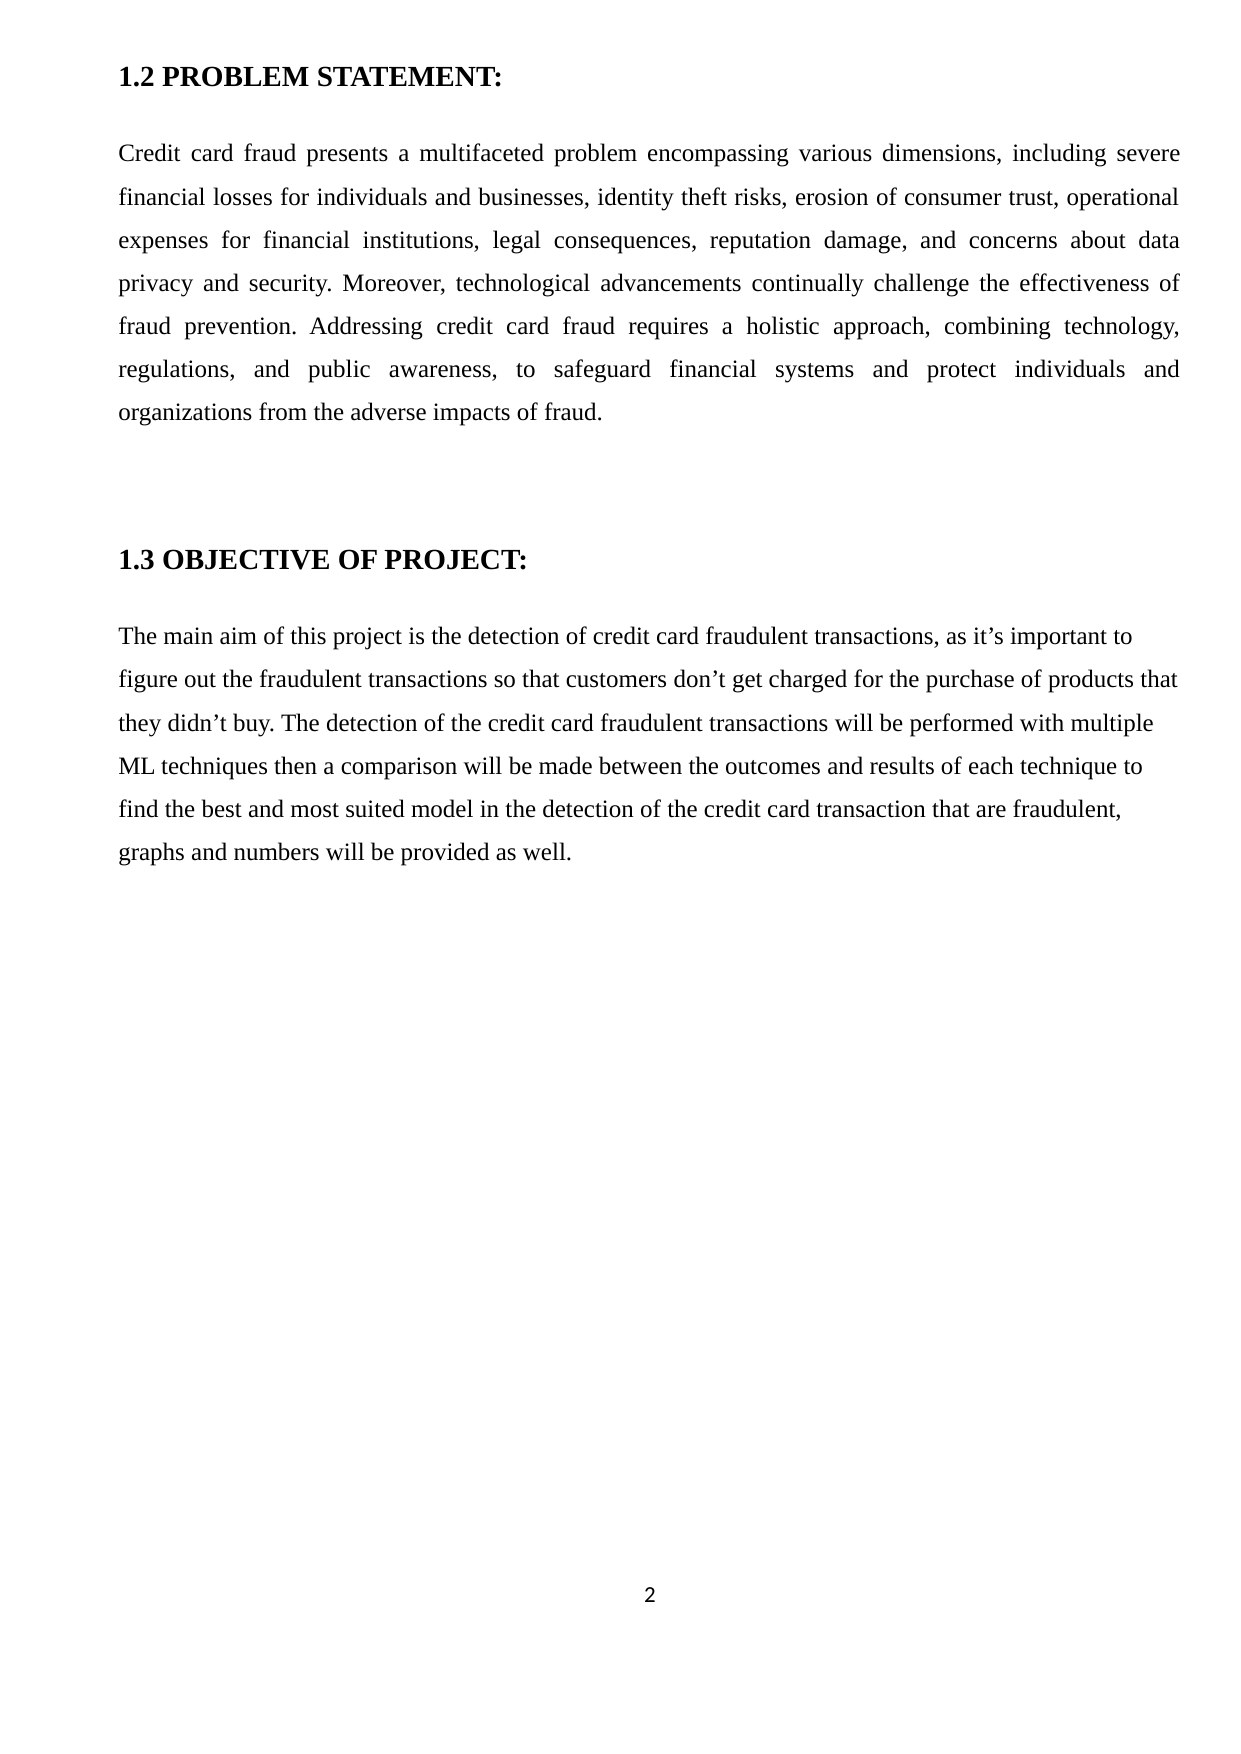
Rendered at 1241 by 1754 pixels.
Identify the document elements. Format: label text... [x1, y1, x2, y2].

text 1.2 PROBLEM STATEMENT: [118, 59, 1181, 93]
text The main aim of this project is the detection of credit card fraudulent transactions, as it’s important to figure out the fraudulent transactions so that customers don’t get charged for the purchase of products that they didn’t buy. The detection of the credit card fraudulent transactions will be performed with multiple ML techniques then a comparison will be made between the outcomes and results of each technique to find the best and most suited model in the detection of the credit card transaction that are fraudulent, graphs and numbers will be provided as well. [118, 621, 1181, 866]
text 1.3 OBJECTIVE OF PROJECT: [118, 542, 1181, 575]
text Credit card fraud presents a multifaceted problem encompassing various dimensions, including severe financial losses for individuals and businesses, identity theft risks, erosion of consumer trust, operational expenses for financial institutions, legal consequences, reputation damage, and concerns about data privacy and security. Moreover, technological advancements continually challenge the effectiveness of fraud prevention. Addressing credit card fraud requires a holistic approach, combining technology, regulations, and public awareness, to safeguard financial systems and protect individuals and organizations from the adverse impacts of fraud. [118, 138, 1181, 426]
